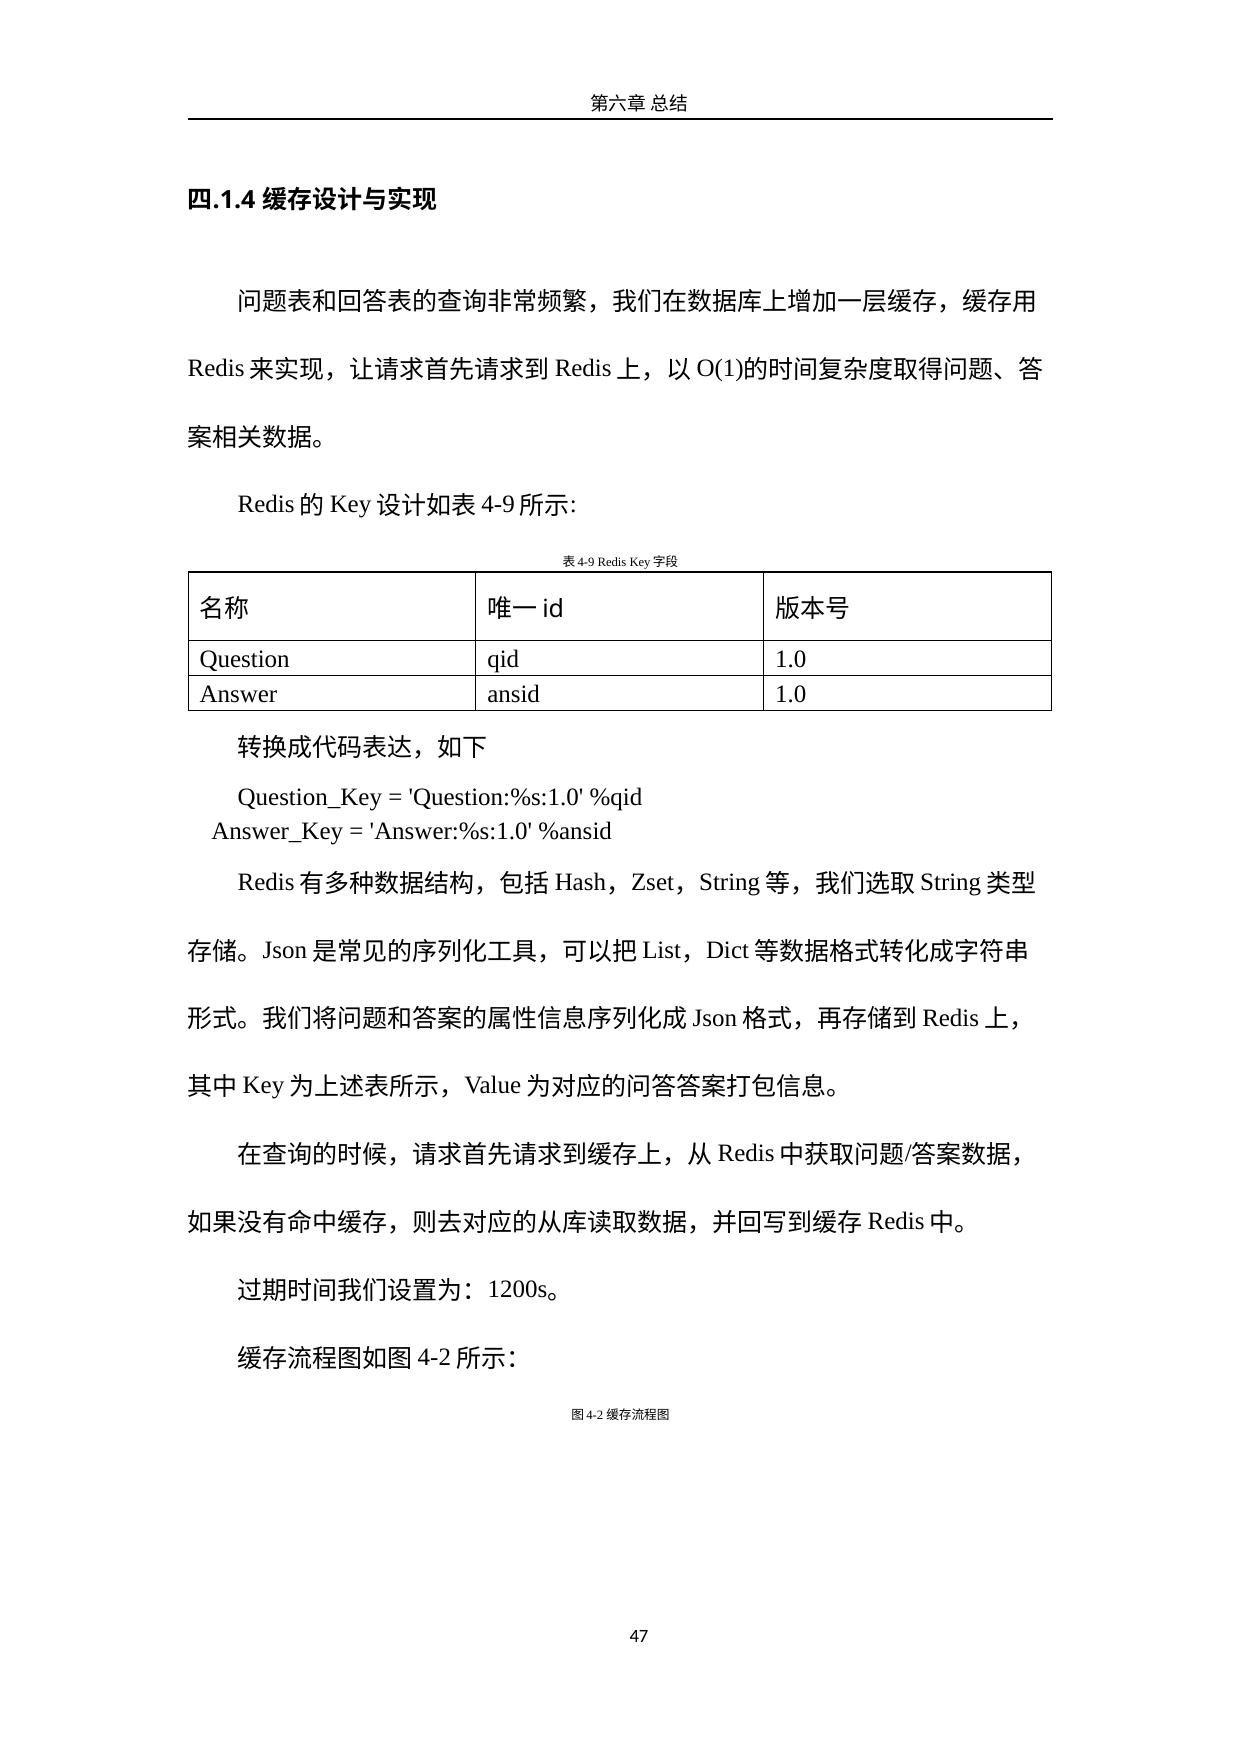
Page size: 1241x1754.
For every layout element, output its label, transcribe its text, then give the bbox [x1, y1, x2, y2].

text 在查询的时候，请求首先请求到缓存上，从Redis中获取问题/答案数据，如果没有命中缓存，则去对应的从库读取数据，并回写到缓存Redis中。 [187, 1119, 1053, 1255]
text 转换成代码表达，如下 [187, 711, 1053, 779]
table_cell Question [189, 641, 475, 675]
text Redis的Key设计如表4-9所示: [187, 469, 1053, 537]
text 图4-2 缓存流程图 [187, 1391, 1053, 1424]
text 过期时间我们设置为：1200s。 [187, 1255, 1053, 1323]
text 问题表和回答表的查询非常频繁，我们在数据库上增加一层缓存，缓存用Redis来实现，让请求首先请求到Redis上，以O(1)的时间复杂度取得问题、答案相关数据。 [187, 266, 1053, 469]
table_header 名称 [189, 573, 475, 640]
table_header 唯一id [476, 573, 763, 640]
text 缓存流程图如图4-2所示： [187, 1323, 1053, 1391]
table_cell ansid [476, 676, 763, 710]
text Question_Key = 'Question:%s:1.0' %qid Answer_Key = 'Answer:%s:1.0' %ansid [187, 779, 1053, 847]
table_header 版本号 [764, 573, 1051, 640]
table_cell 1.0 [764, 641, 1051, 675]
text Redis有多种数据结构，包括Hash，Zset，String等，我们选取String类型存储。Json是常见的序列化工具，可以把List，Dict等数据格式转化成字符串形式。我们将问题和答案的属性信息序列化成Json格式，再存储到Redis上，其中Key为上述表所示，Value为对应的问答答案打包信息。 [187, 847, 1053, 1119]
text 表4-9 Redis Key字段 [187, 537, 1053, 571]
table_cell Answer [189, 676, 475, 710]
table_cell qid [476, 641, 763, 675]
table_cell 1.0 [764, 676, 1051, 710]
subtitle 缓存设计与实现 [187, 164, 1053, 232]
